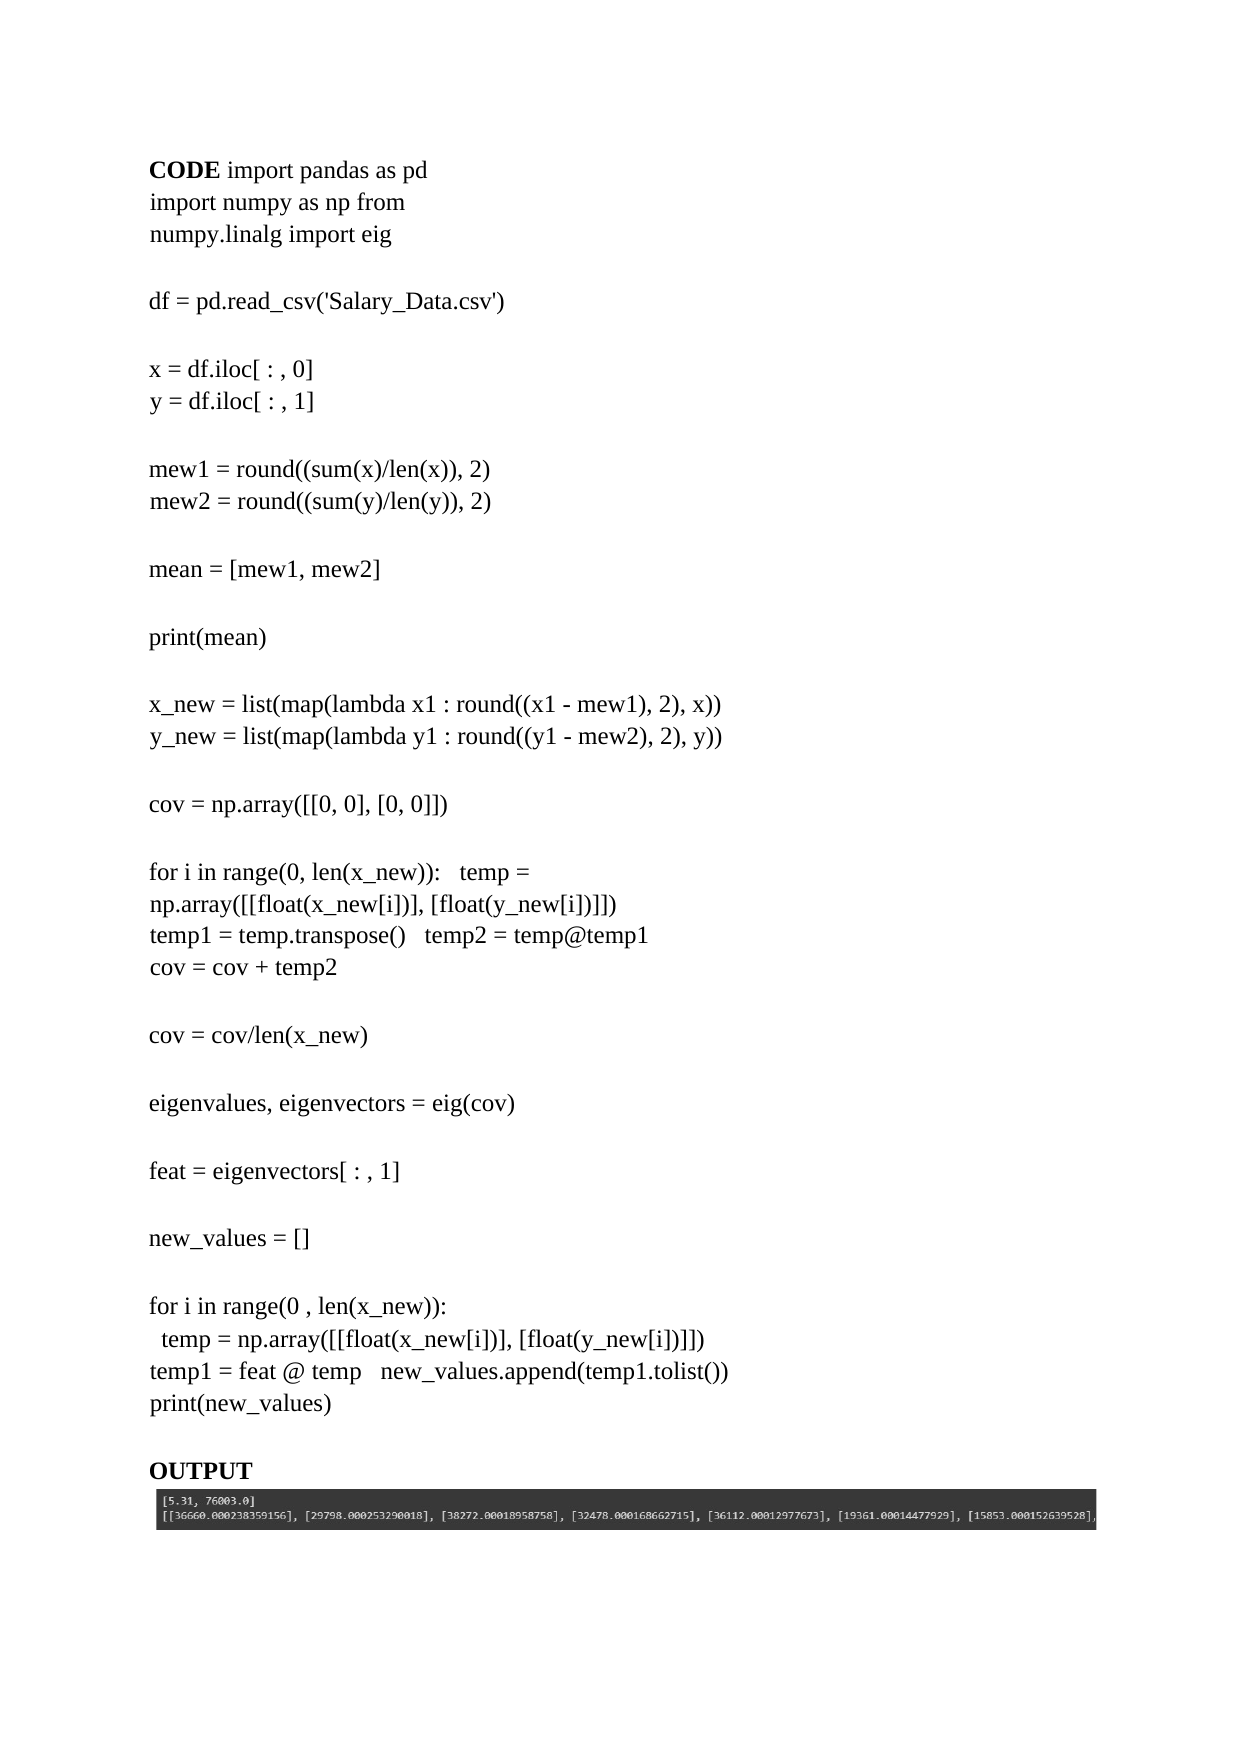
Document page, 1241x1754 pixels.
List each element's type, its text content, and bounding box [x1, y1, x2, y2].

text for i in range(0, len(x_new)): temp = np.array([[float(x_new[i])], [float(y_new[i])]]) temp1 = temp.transpose() temp2 = temp@temp1 cov = cov + temp2 [148, 857, 697, 981]
text feat = eigenvectors[ : , 1] [148, 1156, 1091, 1184]
text cov = cov/len(x_new) [148, 1020, 1091, 1049]
text x_new = list(map(lambda x1 : round((x1 - mew1), 2), x)) y_new = list(map(lambda y1 : round((y1 - mew2), 2), y)) [148, 689, 786, 750]
text cov = np.array([[0, 0], [0, 0]]) [148, 789, 1091, 818]
picture [156, 1489, 1097, 1530]
text new_values = [] [148, 1223, 1091, 1252]
subtitle OUTPUT [148, 1456, 1096, 1484]
text eigenvalues, eigenvectors = eig(cov) [148, 1088, 1091, 1117]
text mean = [mew1, mew2] [148, 554, 1091, 582]
text df = pd.read_csv('Salary_Data.csv') [148, 286, 1091, 315]
text mew1 = round((sum(x)/len(x)), 2) mew2 = round((sum(y)/len(y)), 2) [148, 454, 558, 515]
text temp = np.array([[float(x_new[i])], [float(y_new[i])]]) temp1 = feat @ temp new_values.append(temp1.tolist()) print(new_values) [148, 1324, 743, 1417]
text x = df.iloc[ : , 0] y = df.iloc[ : , 1] [148, 354, 322, 415]
text print(mean) [148, 622, 1091, 650]
text CODE import pandas as pd import numpy as np from numpy.linalg import eig [148, 155, 447, 247]
text for i in range(0 , len(x_new)): [148, 1291, 1091, 1320]
